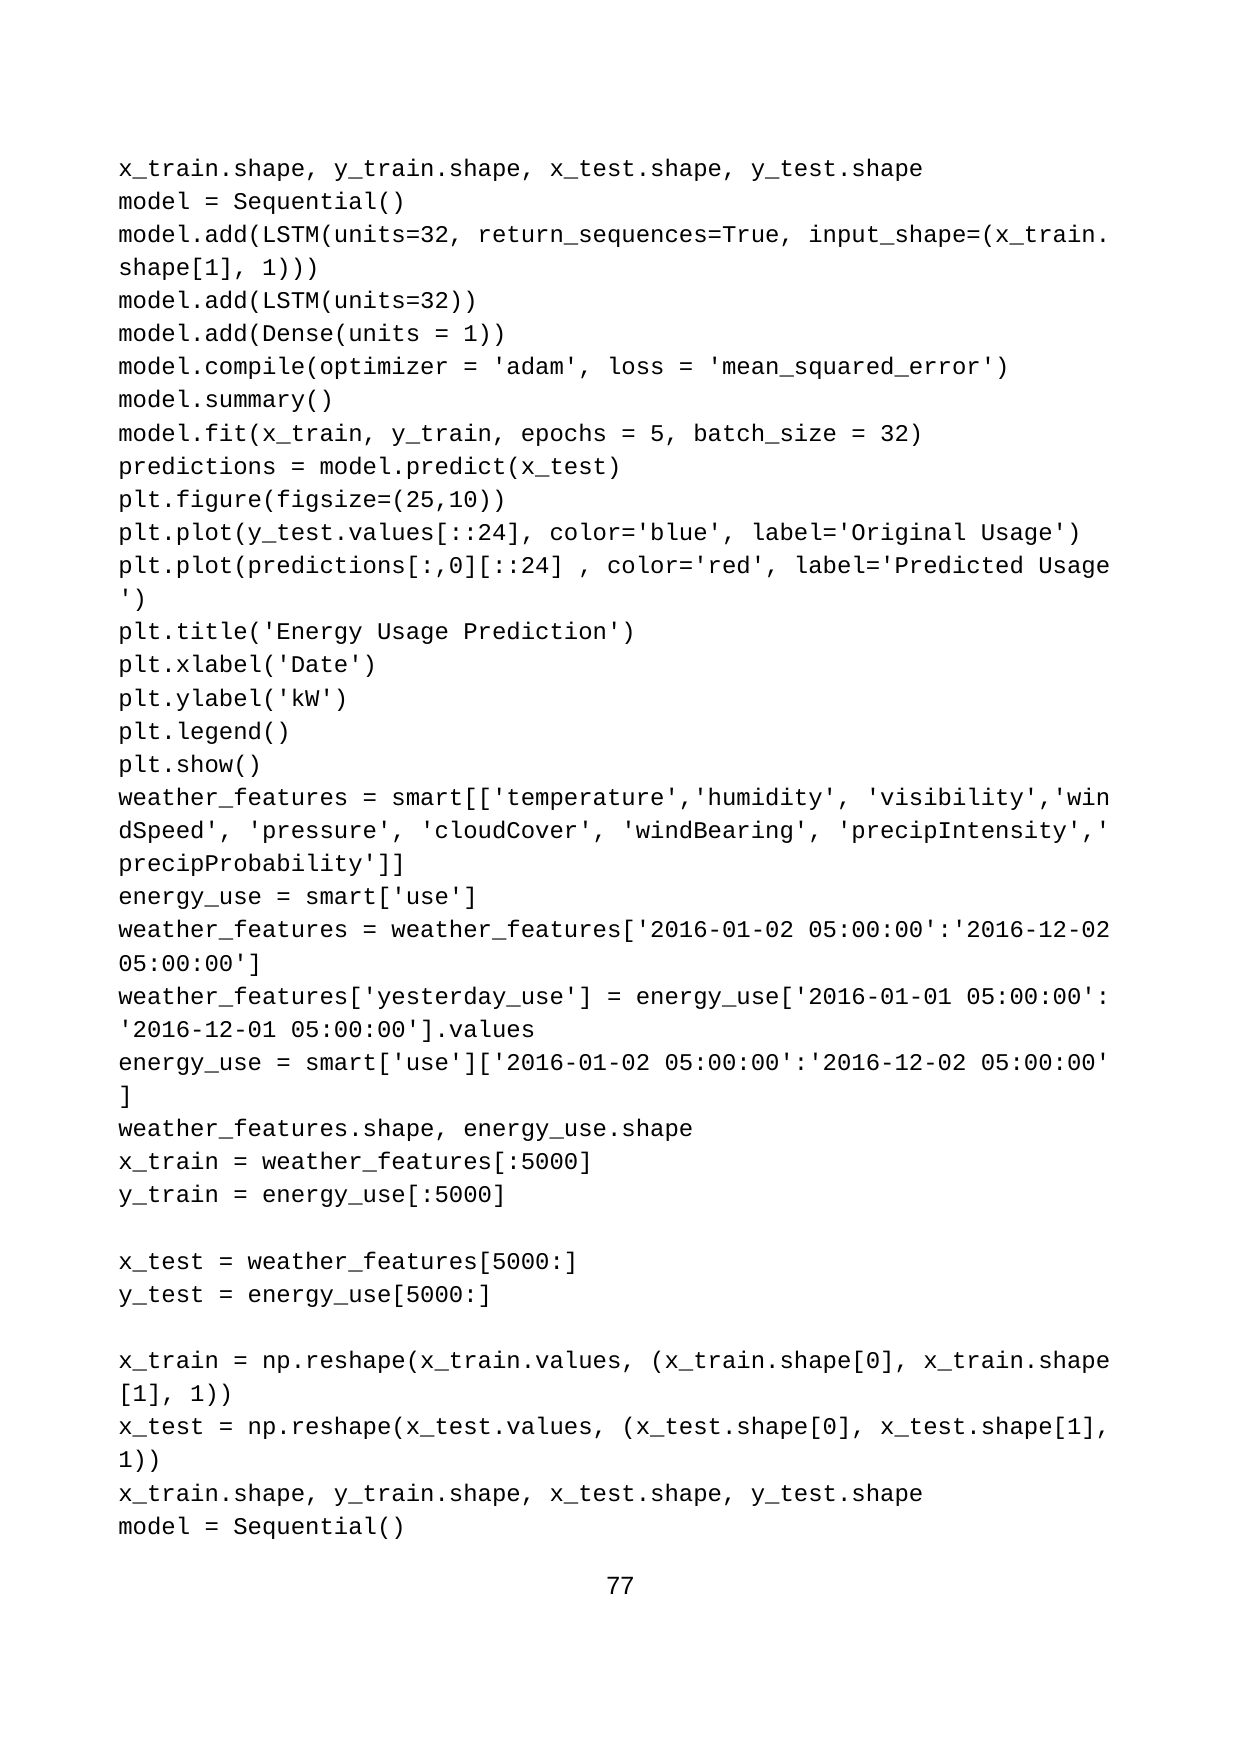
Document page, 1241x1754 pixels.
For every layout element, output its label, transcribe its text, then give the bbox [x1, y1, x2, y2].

text x_test = np.reshape(x_test.values, (x_test.shape[0], x_test.shape[1], 1)) [118, 1409, 1122, 1475]
text y_train = energy_use[:5000] [118, 1177, 1122, 1210]
text x_train = np.reshape(x_train.values, (x_train.shape[0], x_train.shape[1], 1)) [118, 1342, 1122, 1409]
text model.add(LSTM(units=32)) [118, 282, 1122, 316]
text x_train.shape, y_train.shape, x_test.shape, y_test.shape [118, 150, 1122, 183]
text plt.plot(y_test.values[::24], color='blue', label='Original Usage') [118, 514, 1122, 547]
text model = Sequential() [118, 1508, 1122, 1541]
text model.add(LSTM(units=32, return_sequences=True, input_shape=(x_train.shape[1], 1))) [118, 216, 1122, 282]
text weather_features['yesterday_use'] = energy_use['2016-01-01 05:00:00':'2016-12-01 05:00:00'].values [118, 978, 1122, 1044]
text model.compile(optimizer = 'adam', loss = 'mean_squared_error') [118, 349, 1122, 382]
text plt.legend() [118, 713, 1122, 746]
text weather_features.shape, energy_use.shape [118, 1111, 1122, 1144]
text plt.show() [118, 746, 1122, 779]
text model = Sequential() [118, 183, 1122, 216]
text weather_features = smart[['temperature','humidity', 'visibility','windSpeed', 'pressure', 'cloudCover', 'windBearing', 'precipIntensity','precipProbability']] [118, 779, 1122, 879]
text plt.xlabel('Date') [118, 647, 1122, 680]
text x_test = weather_features[5000:] [118, 1243, 1122, 1276]
text plt.figure(figsize=(25,10)) [118, 481, 1122, 514]
text plt.ylabel('kW') [118, 680, 1122, 713]
text energy_use = smart['use']['2016-01-02 05:00:00':'2016-12-02 05:00:00'] [118, 1044, 1122, 1111]
text x_train = weather_features[:5000] [118, 1144, 1122, 1177]
text plt.plot(predictions[:,0][::24] , color='red', label='Predicted Usage') [118, 547, 1122, 614]
text y_test = energy_use[5000:] [118, 1276, 1122, 1309]
text x_train.shape, y_train.shape, x_test.shape, y_test.shape [118, 1475, 1122, 1508]
text model.summary() [118, 382, 1122, 415]
text model.add(Dense(units = 1)) [118, 316, 1122, 349]
text predictions = model.predict(x_test) [118, 448, 1122, 481]
text weather_features = weather_features['2016-01-02 05:00:00':'2016-12-02 05:00:00'] [118, 912, 1122, 978]
text plt.title('Energy Usage Prediction') [118, 614, 1122, 647]
text model.fit(x_train, y_train, epochs = 5, batch_size = 32) [118, 415, 1122, 448]
text energy_use = smart['use'] [118, 879, 1122, 912]
